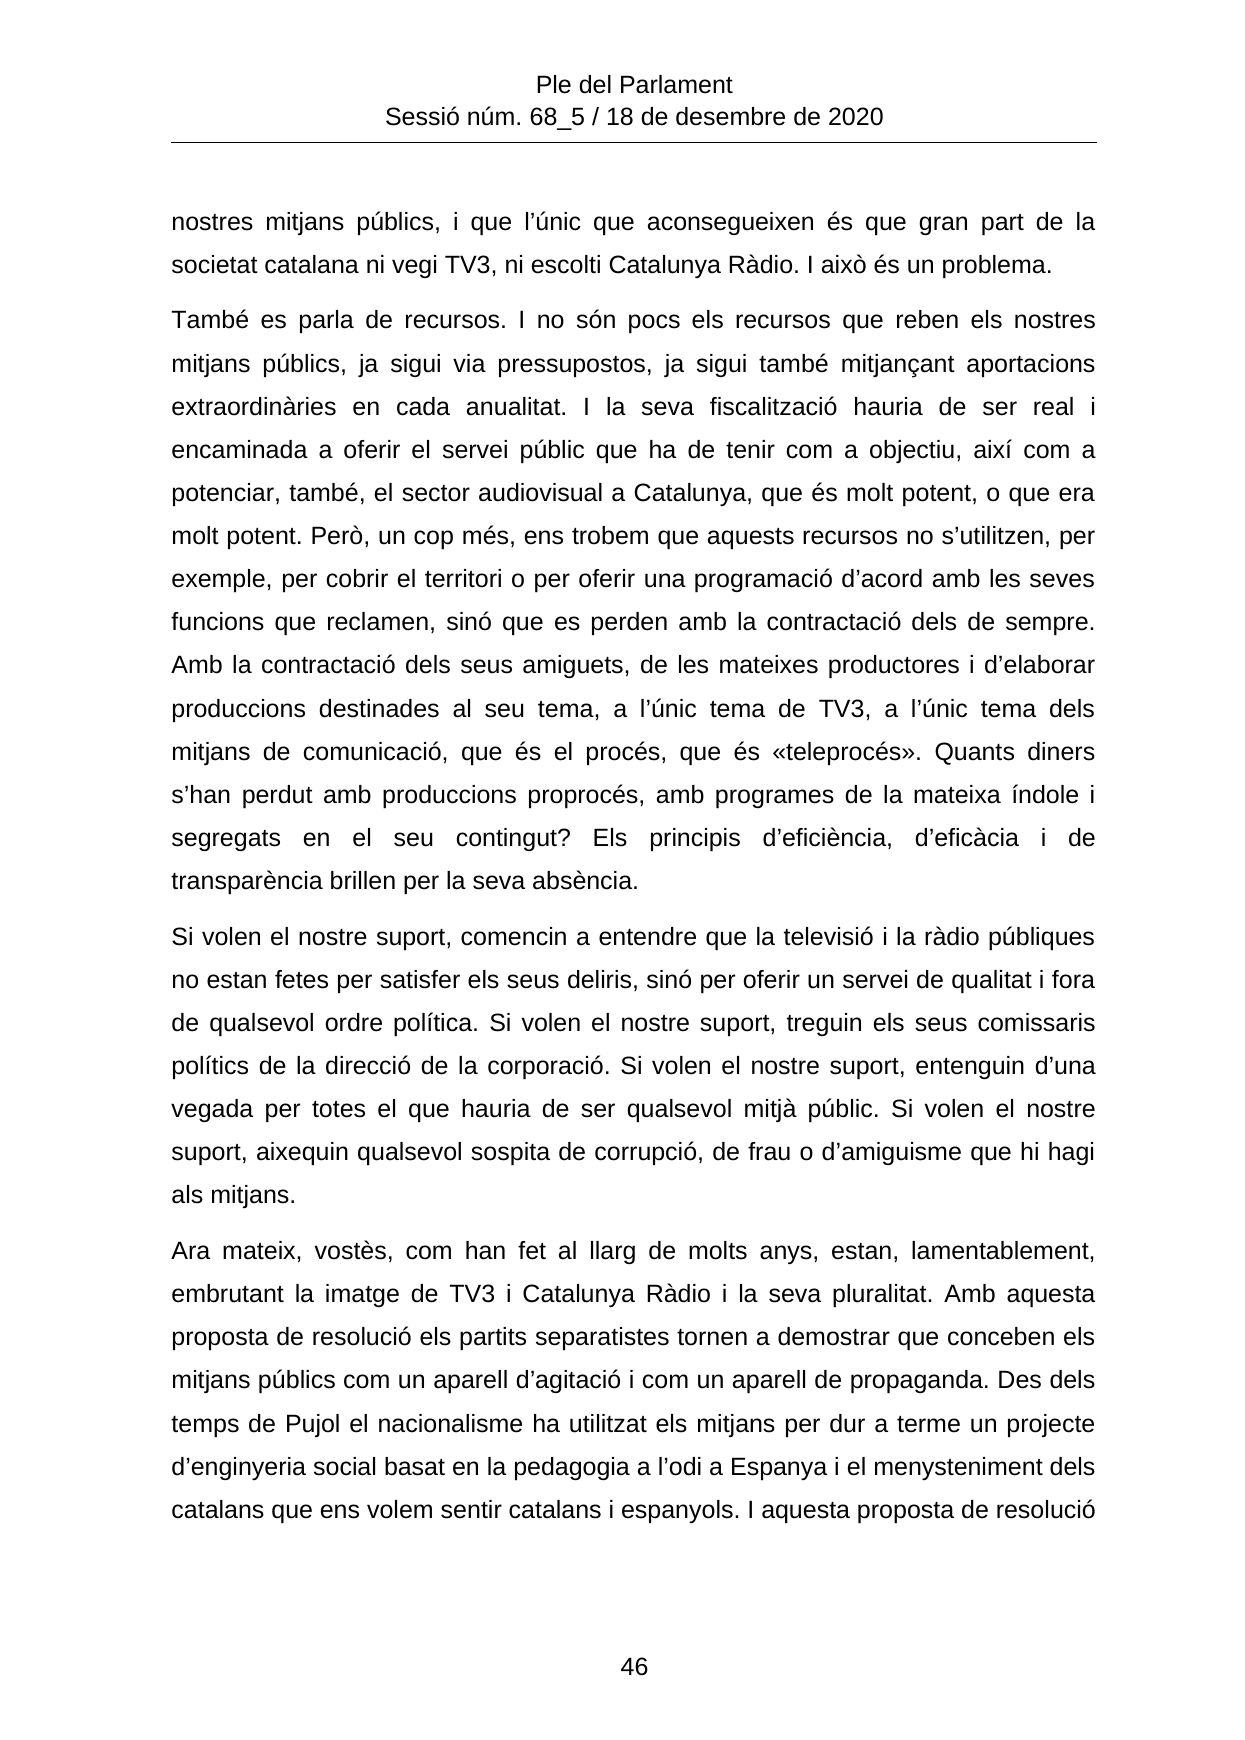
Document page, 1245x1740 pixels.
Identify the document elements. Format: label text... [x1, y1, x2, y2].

text Si volen el nostre suport, comencin a entendre que la televisió i la ràdio públiques no estan fetes per satisfer els seus deliris, sinó per oferir un servei de qualitat i fora de qualsevol ordre política. Si volen el nostre suport, treguin els seus comissaris polítics de la direcció de la corporació. Si volen el nostre suport, entenguin d’una vegada per totes el que hauria de ser qualsevol mitjà públic. Si volen el nostre suport, aixequin qualsevol sospita de corrupció, de frau o d’amiguisme que hi hagi als mitjans. [171, 922, 1097, 1209]
text També es parla de recursos. I no són pocs els recursos que reben els nostres mitjans públics, ja sigui via pressupostos, ja sigui també mitjançant aportacions extraordinàries en cada anualitat. I la seva fiscalització hauria de ser real i encaminada a oferir el servei públic que ha de tenir com a objectiu, així com a potenciar, també, el sector audiovisual a Catalunya, que és molt potent, o que era molt potent. Però, un cop més, ens trobem que aquests recursos no s’utilitzen, per exemple, per cobrir el territori o per oferir una programació d’acord amb les seves funcions que reclamen, sinó que es perden amb la contractació dels de sempre. Amb la contractació dels seus amiguets, de les mateixes productores i d’elaborar produccions destinades al seu tema, a l’únic tema de TV3, a l’únic tema dels mitjans de comunicació, que és el procés, que és «teleprocés». Quants diners s’han perdut amb produccions proprocés, amb programes de la mateixa índole i segregats en el seu contingut? Els principis d’eficiència, d’eficàcia i de transparència brillen per la seva absència. [171, 306, 1097, 895]
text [171, 1236, 1097, 1524]
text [171, 207, 1097, 279]
